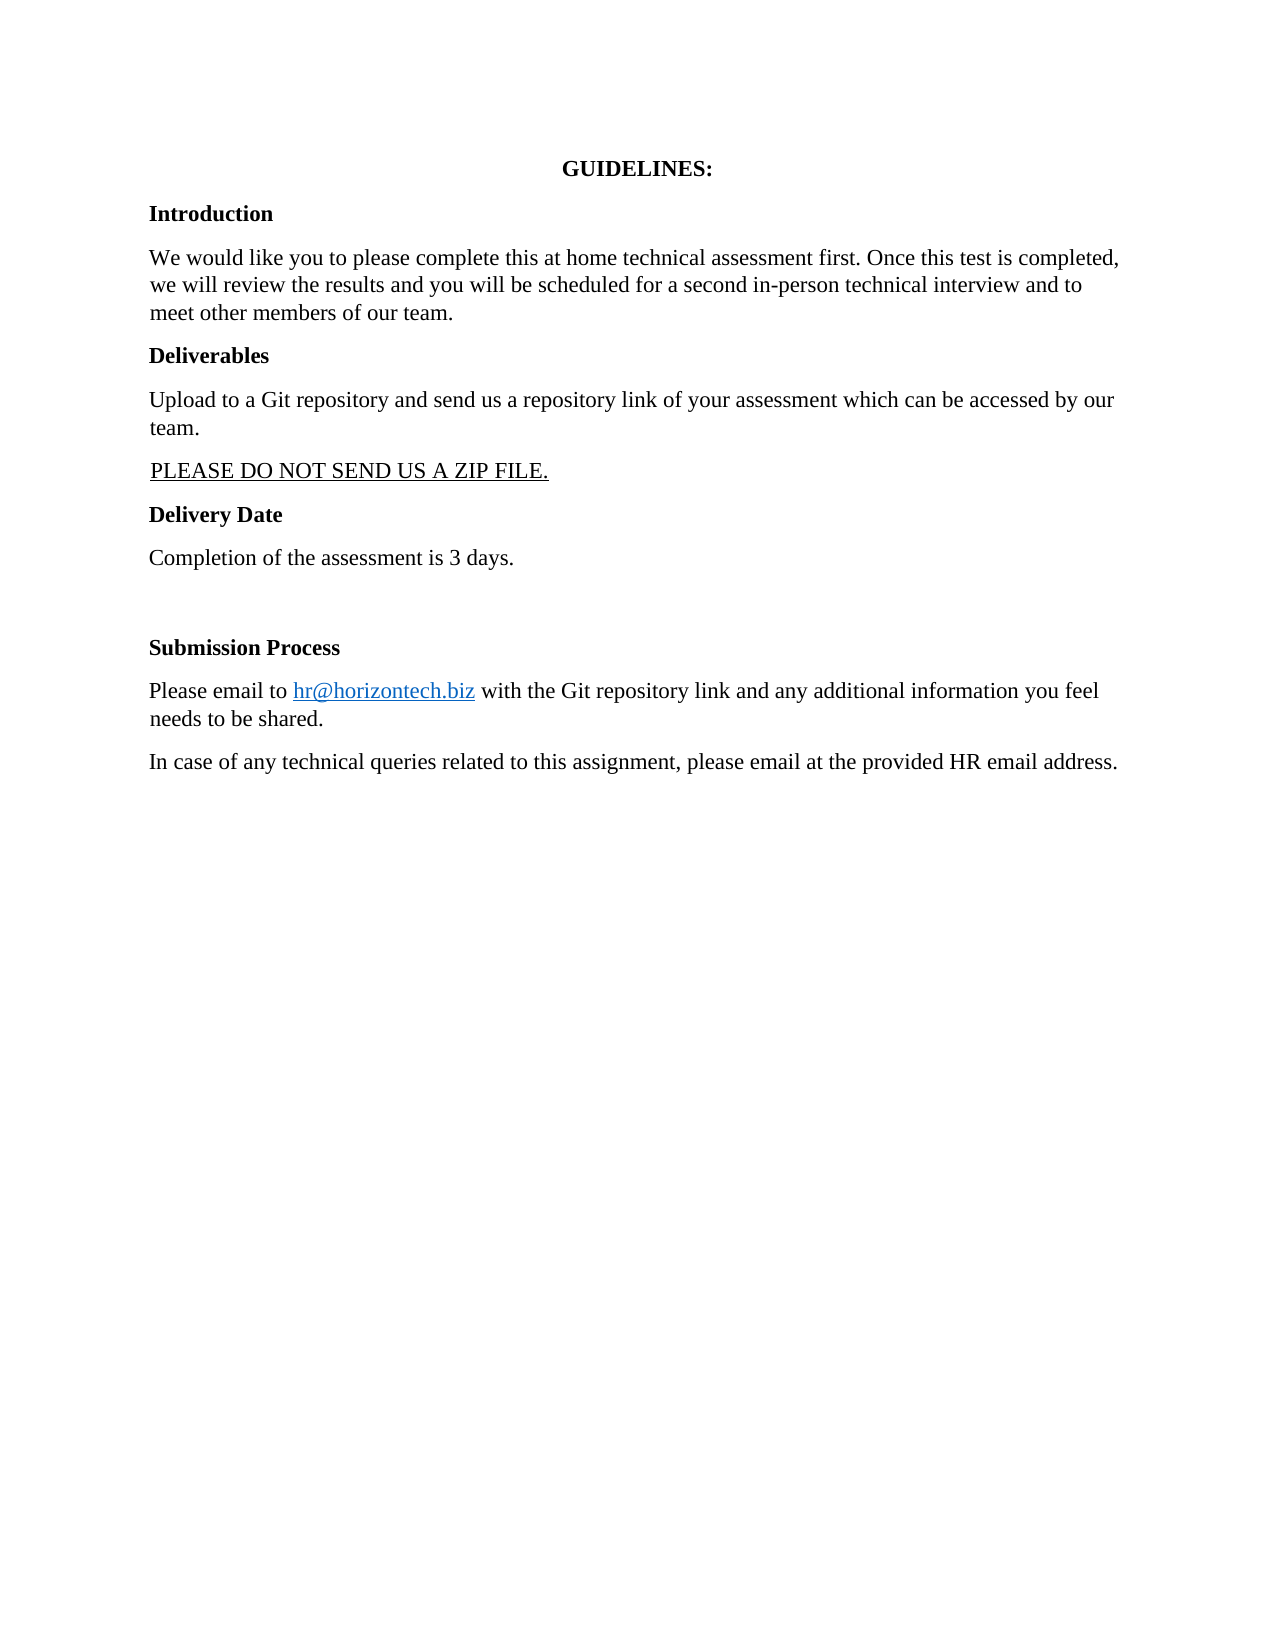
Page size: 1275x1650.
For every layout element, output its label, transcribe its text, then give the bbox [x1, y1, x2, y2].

text Upload to a Git repository and send us a repository link of your assessment which can be accessed by our team. [148, 386, 1122, 440]
text Submission Process [148, 634, 1122, 660]
text We would like you to please complete this at home technical assessment first. Once this test is completed, we will review the results and you will be scheduled for a second in-person technical interview and to meet other members of our team. [148, 244, 1122, 326]
text Introduction [148, 200, 1122, 227]
text PLEASE DO NOT SEND US A ZIP FILE. [150, 457, 1122, 484]
text GUIDELINES: [153, 155, 1122, 181]
text Please email to hr@horizontech.biz with the Git repository link and any additional information you feel needs to be shared. [148, 677, 1122, 731]
text In case of any technical queries related to this assignment, please email at the provided HR email address. [148, 748, 1122, 775]
text Delivery Date [148, 501, 1122, 527]
text Completion of the assessment is 3 days. [148, 544, 1122, 571]
text Deliverables [148, 343, 1122, 369]
